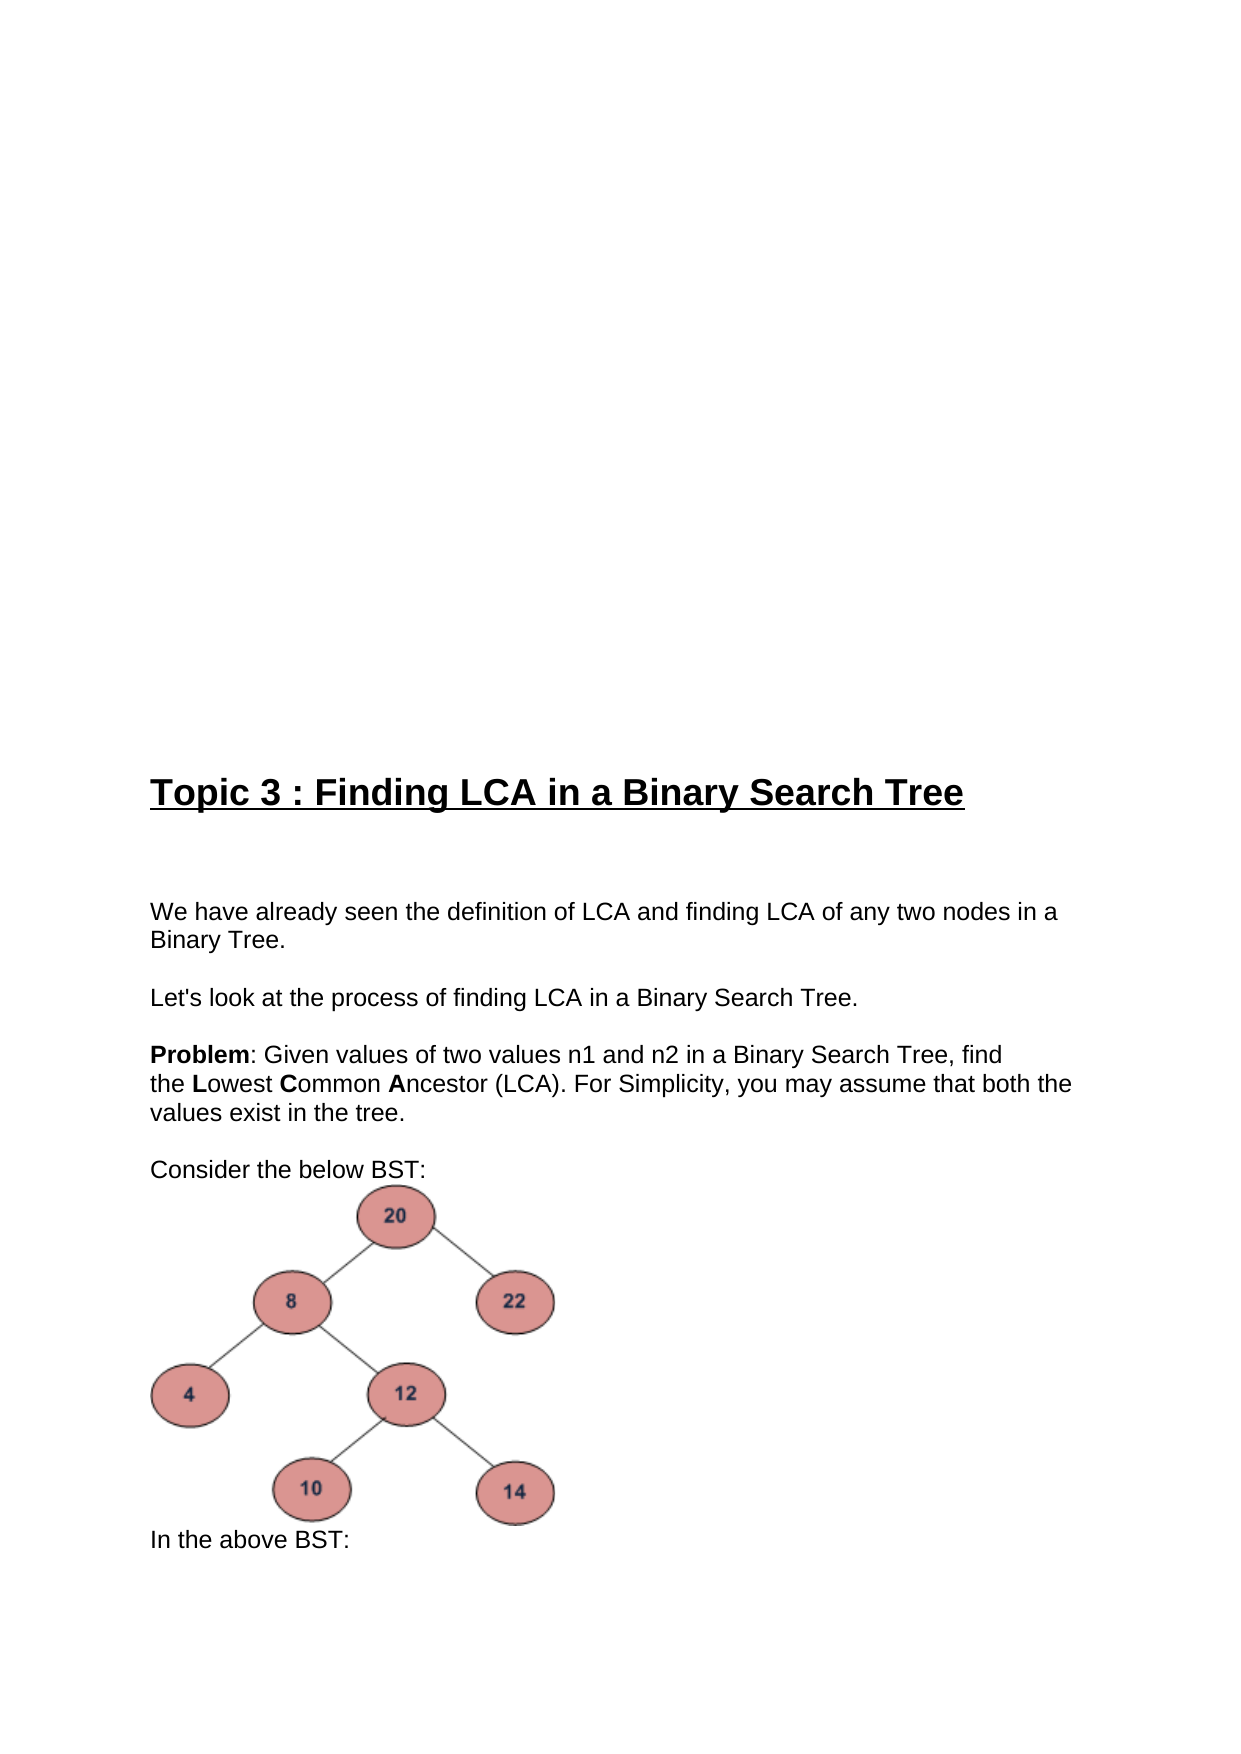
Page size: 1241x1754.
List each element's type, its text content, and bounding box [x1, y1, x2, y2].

text Topic 3 : Finding LCA in a Binary Search Tree [150, 770, 1090, 813]
text We have already seen the definition of LCA and finding LCA of any two nodes in a Binary Tree. Let's look at the process of finding LCA in a Binary Search Tree. Problem: Given values of two values n1 and n2 in a Binary Search Tree, find the Lowest Common Ancestor (LCA). For Simplicity, you may assume that both the values exist in the tree. Consider the below BST: In the above BST: [150, 897, 1090, 1582]
picture [150, 1184, 555, 1526]
